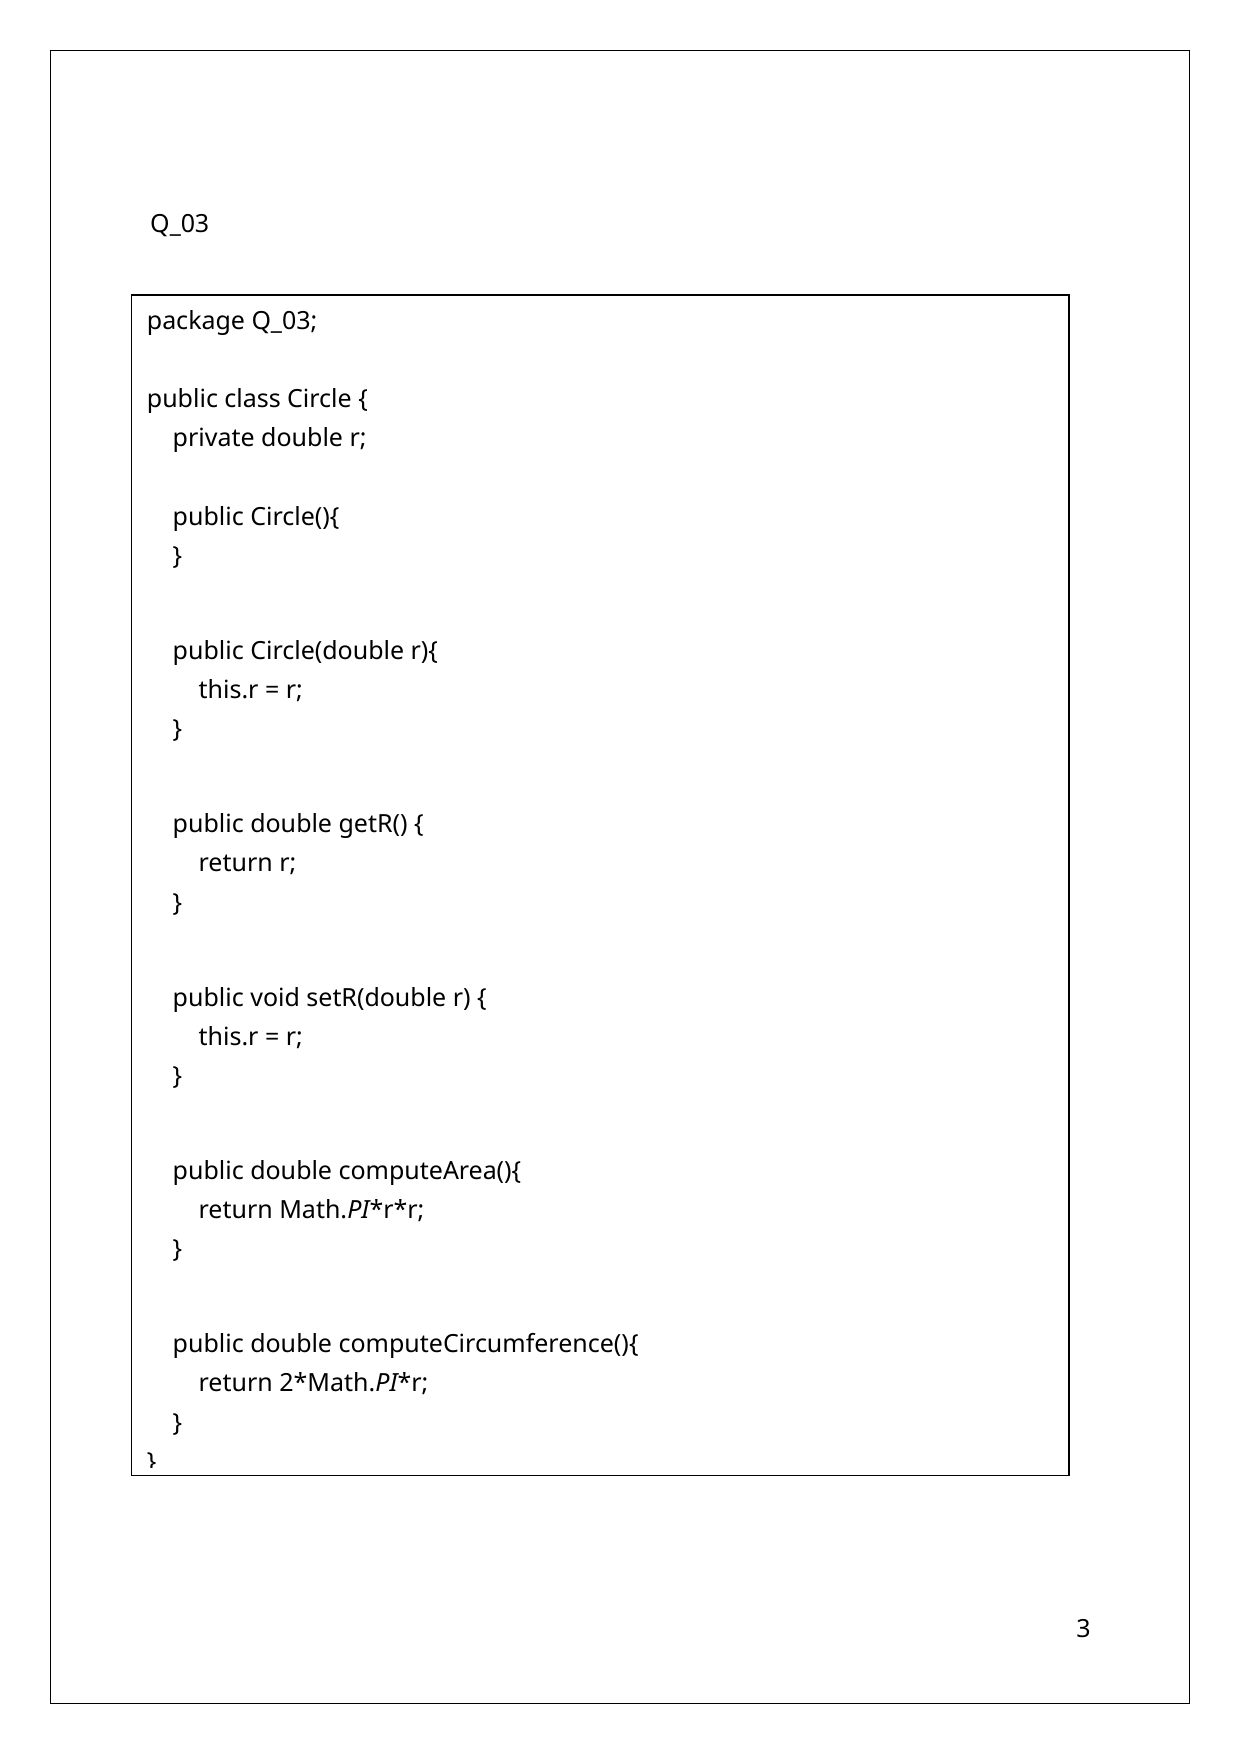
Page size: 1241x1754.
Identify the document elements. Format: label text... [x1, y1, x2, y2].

text Q_03 [150, 206, 1090, 240]
